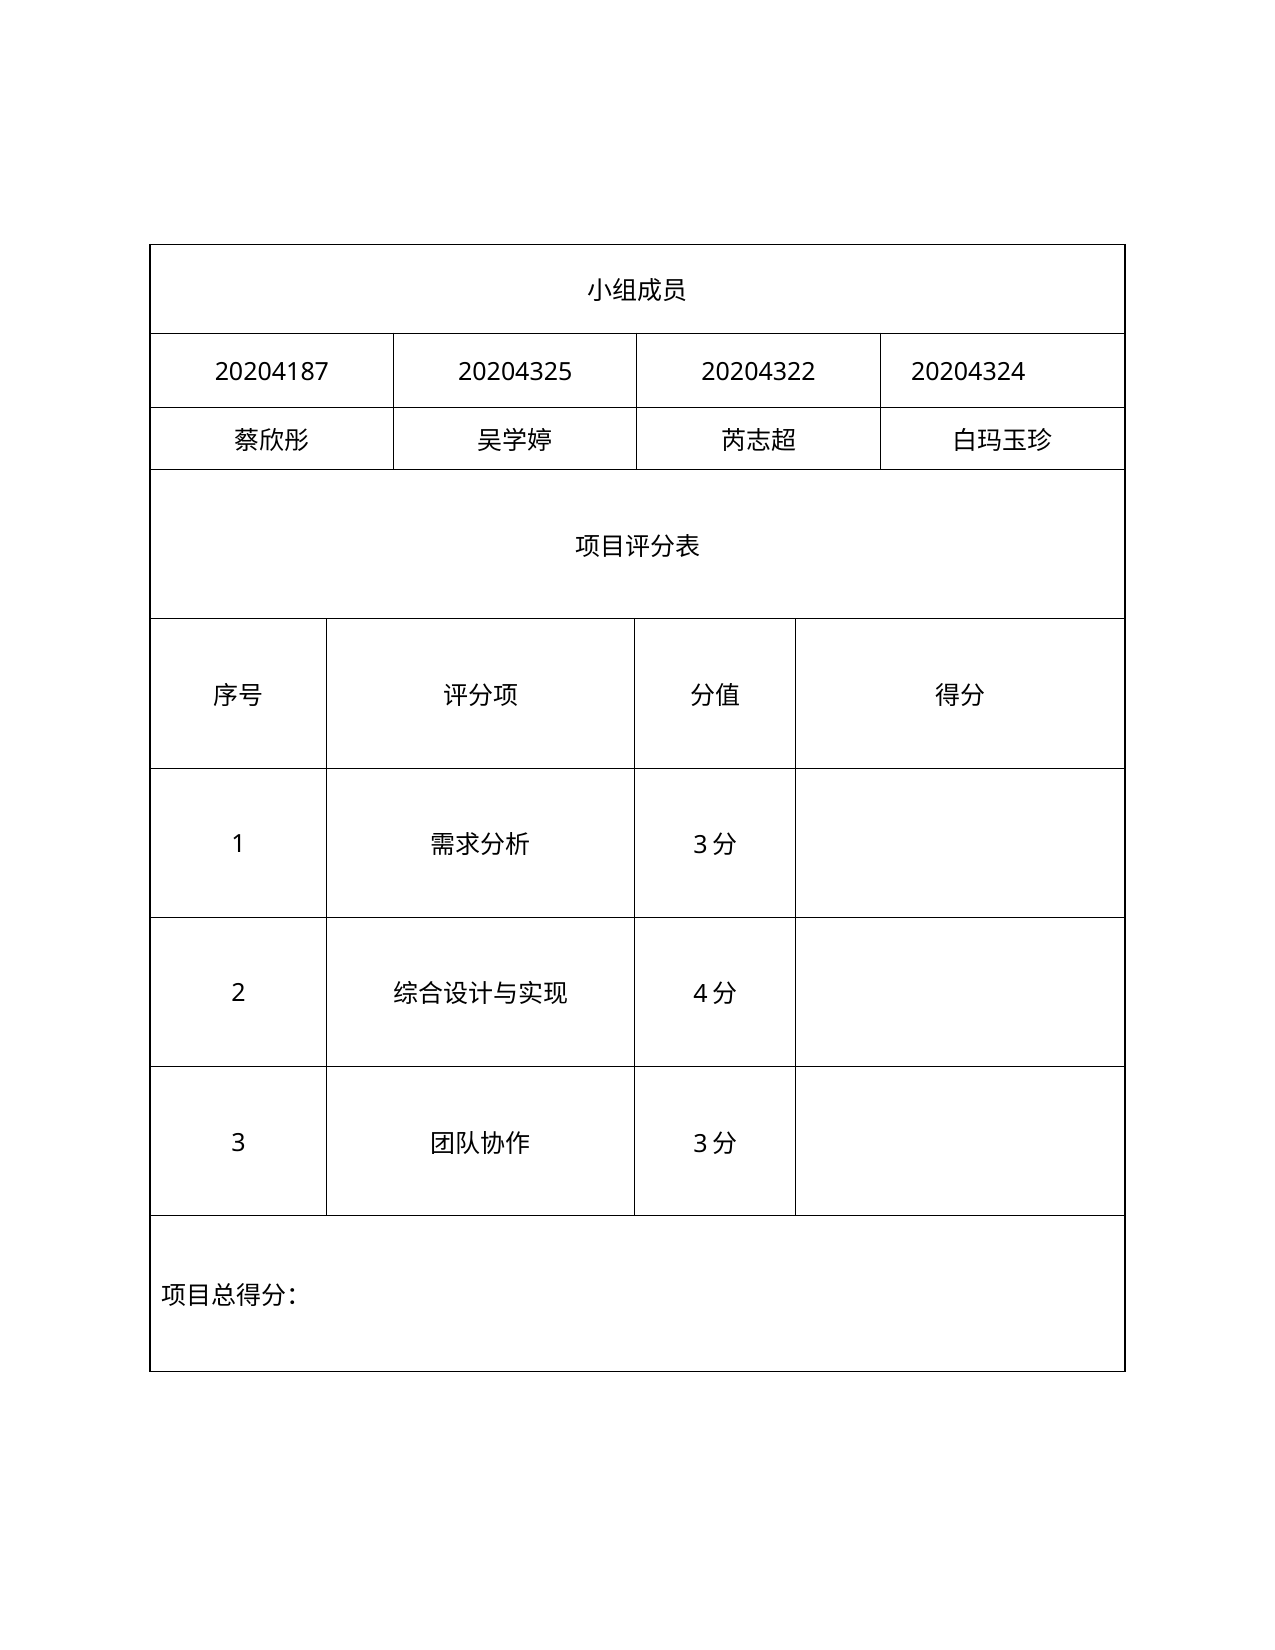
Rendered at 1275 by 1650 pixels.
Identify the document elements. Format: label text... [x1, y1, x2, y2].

table_cell 评分项 [327, 619, 634, 768]
table_cell 得分 [796, 619, 1124, 768]
table_cell 芮志超 [637, 408, 880, 469]
table_cell 需求分析 [327, 769, 634, 917]
table_cell [796, 1067, 1124, 1215]
table_cell 4分 [635, 918, 795, 1066]
table_cell [796, 769, 1124, 917]
table_cell 20204324 [881, 334, 1124, 407]
table_cell 团队协作 [327, 1067, 634, 1215]
table_cell 综合设计与实现 [327, 918, 634, 1066]
table_cell 蔡欣彤 [151, 408, 393, 469]
table_cell 白玛玉珍 [881, 408, 1124, 469]
table_cell 分值 [635, 619, 795, 768]
table_cell 1 [151, 769, 326, 917]
table_cell 20204325 [394, 334, 636, 407]
table_cell 3 [151, 1067, 326, 1215]
table_cell 吴学婷 [394, 408, 636, 469]
table_cell 3分 [635, 769, 795, 917]
table_header 小组成员 [151, 245, 1124, 333]
table_cell 20204187 [151, 334, 393, 407]
table_cell 2 [151, 918, 326, 1066]
table_cell [796, 918, 1124, 1066]
table_cell 序号 [151, 619, 326, 768]
table_cell 3分 [635, 1067, 795, 1215]
table_cell 项目评分表 [151, 470, 1124, 618]
table_cell 项目总得分： [151, 1216, 1124, 1371]
table_cell 20204322 [637, 334, 880, 407]
